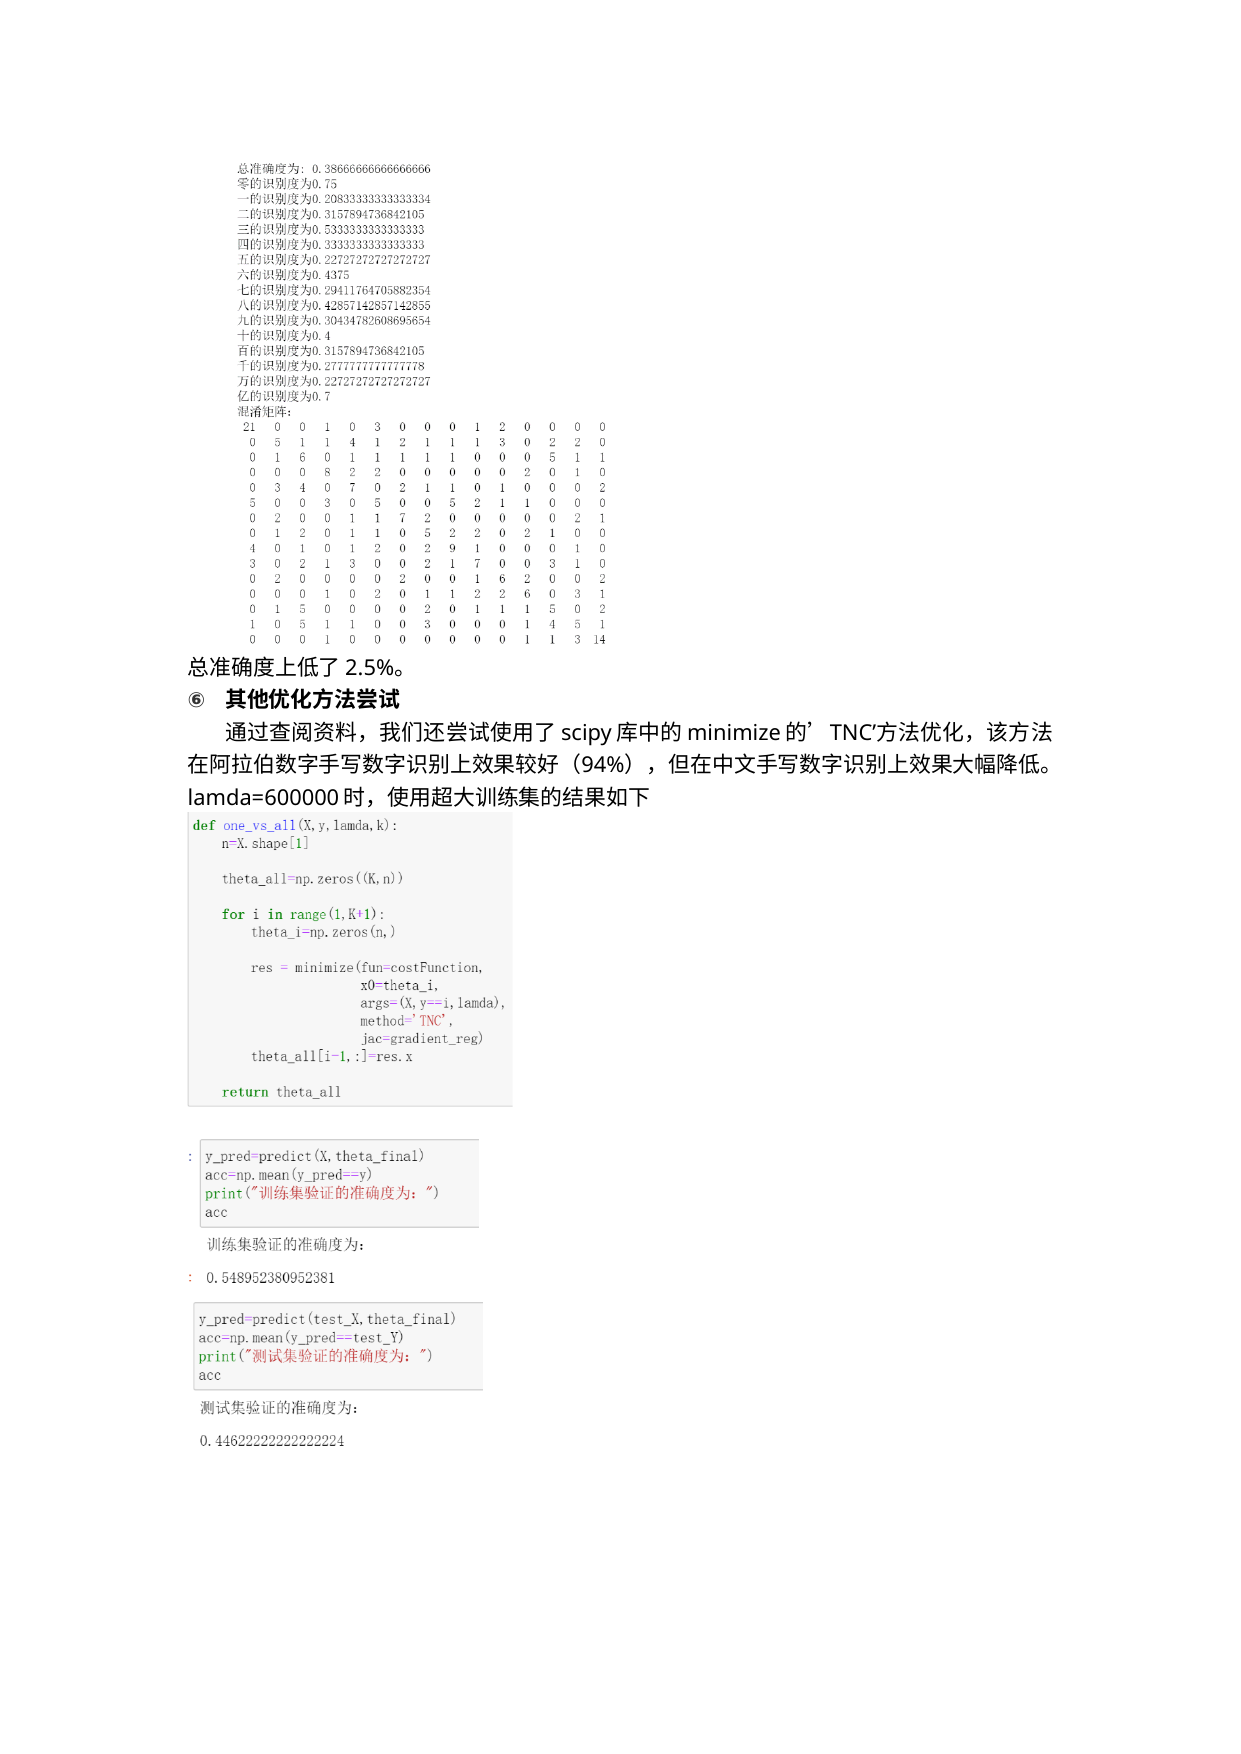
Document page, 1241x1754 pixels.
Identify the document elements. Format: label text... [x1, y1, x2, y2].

text 通过查阅资料，我们还尝试使用了scipy库中的minimize的’TNC’方法优化，该方法在阿拉伯数字手写数字识别上效果较好（94%），但在中文手写数字识别上效果大幅降低。 [187, 714, 1053, 779]
picture [187, 1299, 483, 1453]
picture [187, 812, 513, 1107]
list 其他优化方法尝试 [187, 682, 1053, 714]
text 总准确度上低了2.5%。 [187, 649, 1053, 682]
text lamda=600000时，使用超大训练集的结果如下 [187, 779, 1053, 812]
picture [187, 1137, 479, 1296]
picture [225, 162, 661, 644]
